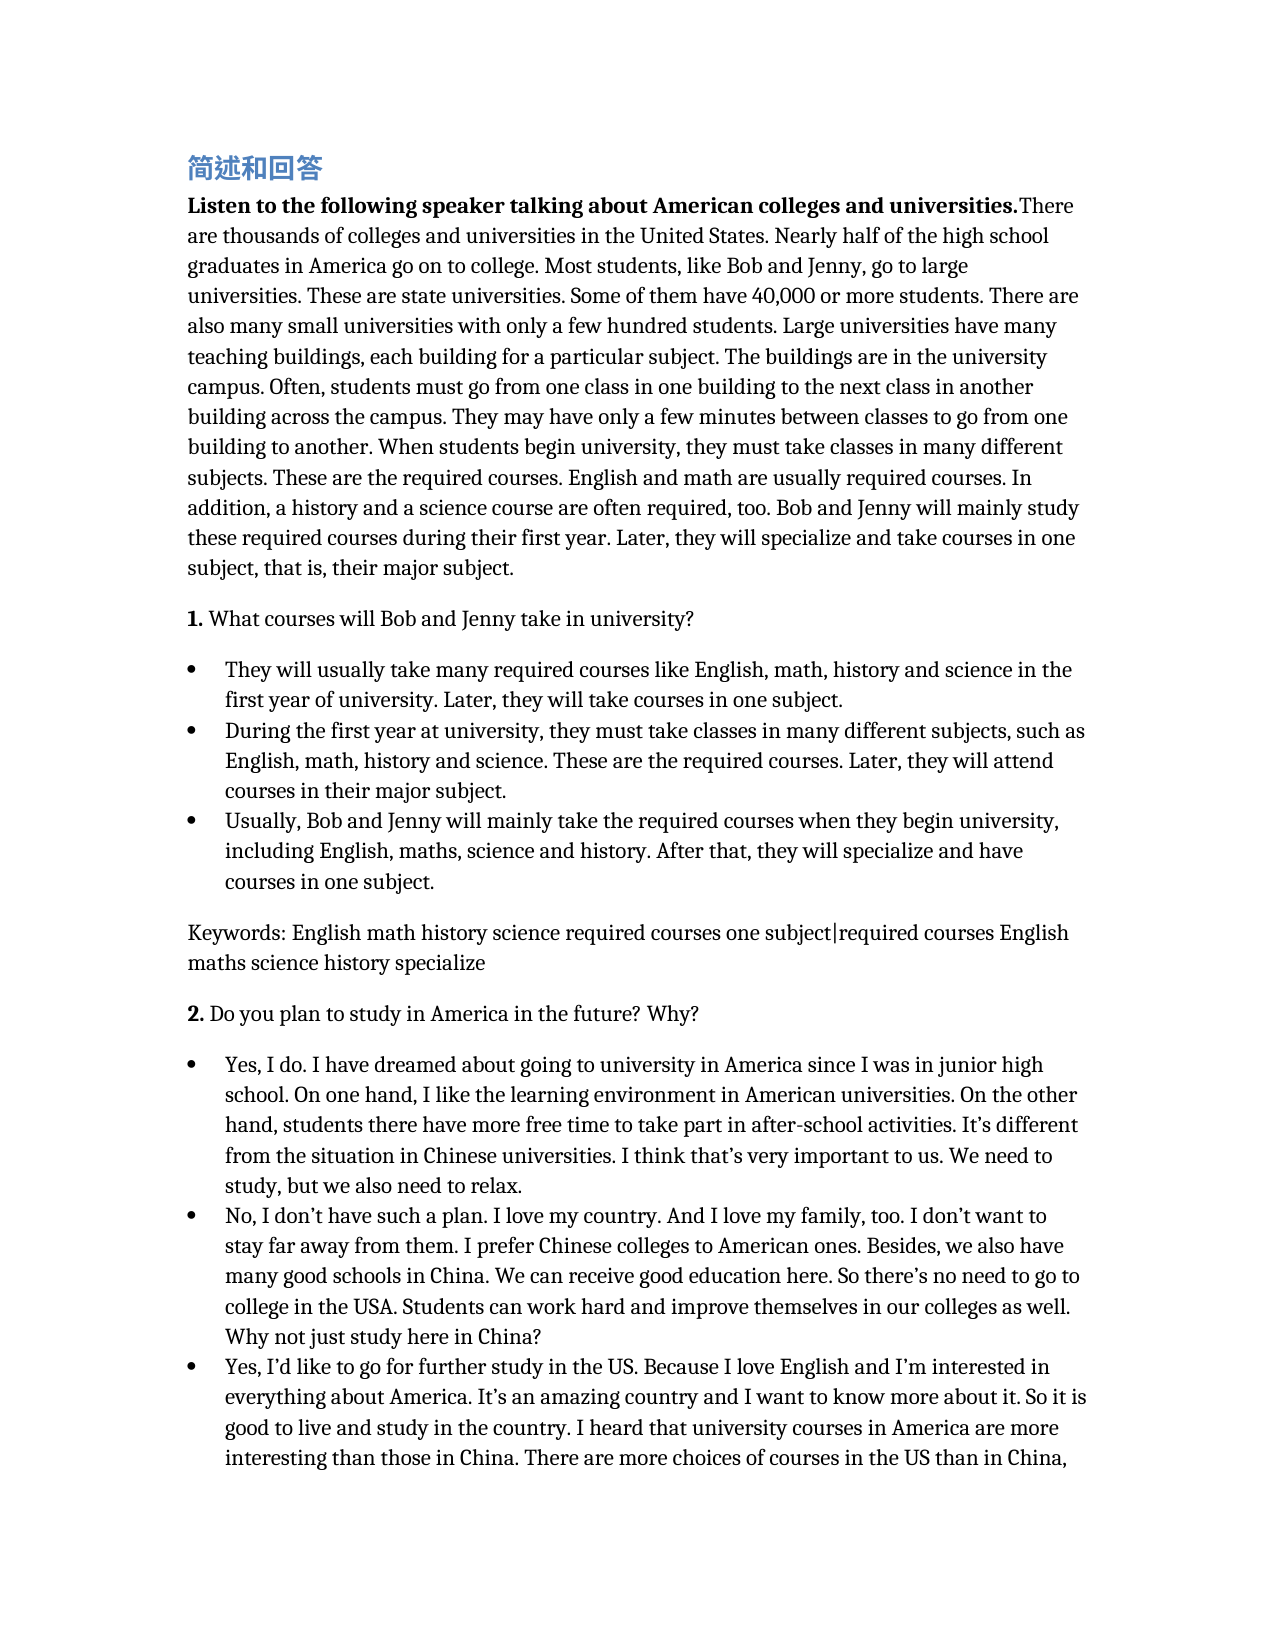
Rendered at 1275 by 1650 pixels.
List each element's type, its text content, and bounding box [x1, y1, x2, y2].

text Keywords: English math history science required courses one subject|required courses English maths science history specialize [187, 919, 1087, 976]
list Usually, Bob and Jenny will mainly take the required courses when they begin university, including English, maths, science and history. After that, they will specialize and have courses in one subject. [187, 808, 1087, 895]
list Yes, I do. I have dreamed about going to university in America since I was in junior high school. On one hand, I like the learning environment in American universities. On the other hand, students there have more free time to take part in after-school activities. It’s different from the situation in Chinese universities. I think that’s very important to us. We need to study, but we also need to relax. [187, 1052, 1087, 1199]
list They will usually take many required courses like English, math, history and science in the first year of university. Later, they will take courses in one subject. [187, 657, 1087, 713]
list No, I don’t have such a plan. I love my country. And I love my family, too. I don’t want to stay far away from them. I prefer Chinese colleges to American ones. Besides, we also have many good schools in China. We can receive good education here. So there’s no need to go to college in the USA. Students can work hard and improve themselves in our colleges as well. Why not just study here in China? [187, 1203, 1087, 1350]
text Listen to the following speaker talking about American colleges and universities.There are thousands of colleges and universities in the United States. Nearly half of the high school graduates in America go on to college. Most students, like Bob and Jenny, go to large universities. These are state universities. Some of them have 40,000 or more students. There are also many small universities with only a few hundred students. Large universities have many teaching buildings, each building for a particular subject. The buildings are in the university campus. Often, students must go from one class in one building to the next class in another building across the campus. They may have only a few minutes between classes to go from one building to another. When students begin university, they must take classes in many different subjects. These are the required courses. English and math are usually required courses. In addition, a history and a science course are often required, too. Bob and Jenny will mainly study these required courses during their first year. Later, they will specialize and take courses in one subject, that is, their major subject. [187, 192, 1087, 581]
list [187, 1354, 1087, 1471]
text 1. What courses will Bob and Jenny take in university? [187, 606, 1087, 632]
text 2. Do you plan to study in America in the future? Why? [187, 1001, 1087, 1027]
list During the first year at university, they must take classes in many different subjects, such as English, math, history and science. These are the required courses. Later, they will attend courses in their major subject. [187, 717, 1087, 804]
subtitle 简述和回答 [187, 150, 1087, 187]
